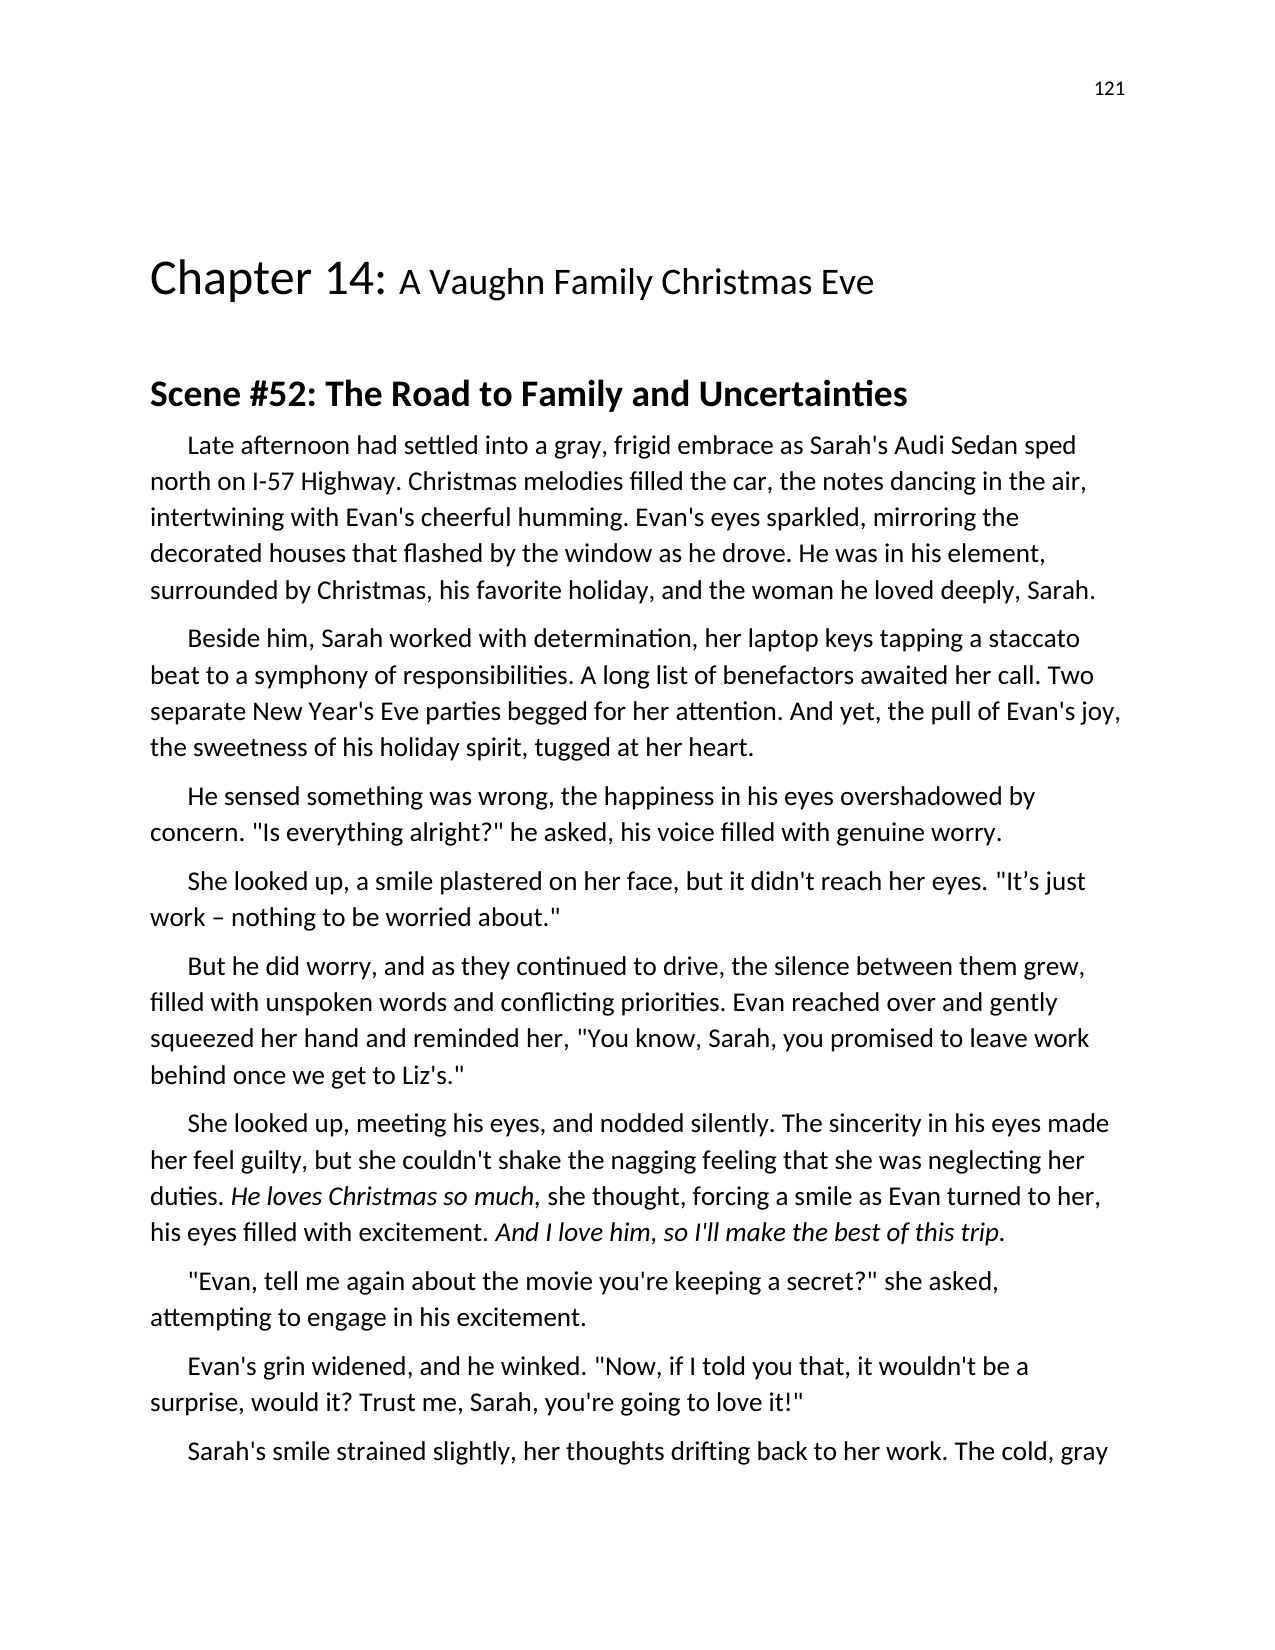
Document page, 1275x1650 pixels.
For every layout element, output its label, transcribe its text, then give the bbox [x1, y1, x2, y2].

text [150, 1434, 1125, 1467]
text He sensed something was wrong, the happiness in his eyes overshadowed by concern. "Is everything alright?" he asked, his voice filled with genuine worry. [150, 779, 1125, 848]
text But he did worry, and as they continued to drive, the silence between them grew, filled with unspoken words and conflicting priorities. Evan reached over and gently squeezed her hand and reminded her, "You know, Sarah, you promised to leave work behind once we get to Liz's." [150, 949, 1125, 1091]
text Evan's grin widened, and he winked. "Now, if I told you that, it wouldn't be a surprise, would it? Trust me, Sarah, you're going to love it!" [150, 1349, 1125, 1418]
subtitle Chapter 14: A Vaughn Family Christmas Eve [150, 246, 1125, 307]
text She looked up, a smile plastered on her face, but it didn't reach her eyes. "It’s just work – nothing to be worried about." [150, 864, 1125, 933]
text "Evan, tell me again about the movie you're keeping a secret?" she asked, attempting to engage in his excitement. [150, 1264, 1125, 1333]
text Scene #52: The Road to Family and Uncertainties [150, 369, 1125, 415]
text She looked up, meeting his eyes, and nodded silently. The sincerity in his eyes made her feel guilty, but she couldn't shake the nagging feeling that she was neglecting her duties. He loves Christmas so much, she thought, forcing a smile as Evan turned to her, his eyes filled with excitement. And I love him, so I'll make the best of this trip. [150, 1107, 1125, 1248]
text Beside him, Sarah worked with determination, her laptop keys tapping a staccato beat to a symphony of responsibilities. A long list of benefactors awaited her call. Two separate New Year's Eve parties begged for her attention. And yet, the pull of Evan's joy, the sweetness of his holiday spirit, tugged at her heart. [150, 622, 1125, 763]
text Late afternoon had settled into a gray, frigid embrace as Sarah's Audi Sedan sped north on I-57 Highway. Christmas melodies filled the car, the notes dancing in the air, intertwining with Evan's cheerful humming. Evan's eyes sparkled, mirroring the decorated houses that flashed by the window as he drove. He was in his element, surrounded by Christmas, his favorite holiday, and the woman he loved deeply, Sarah. [150, 428, 1125, 606]
